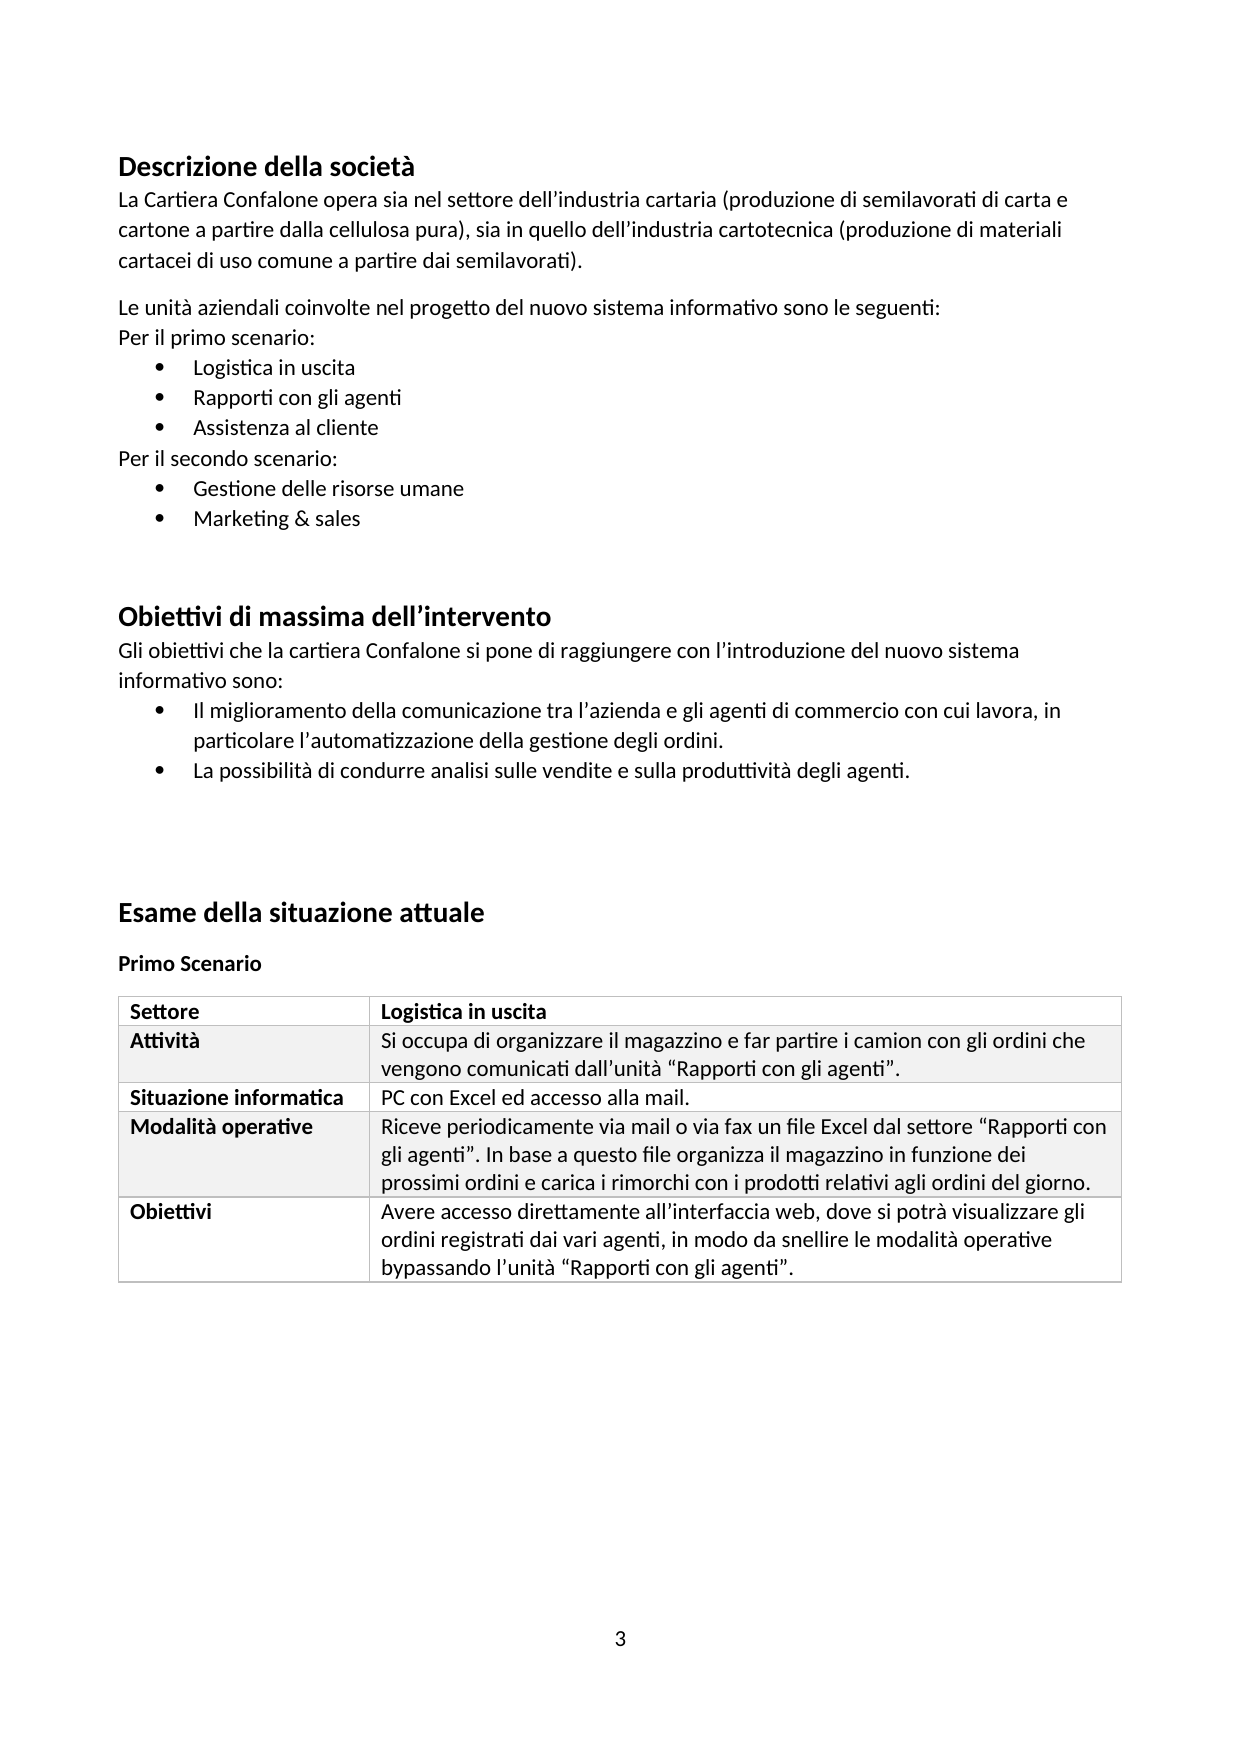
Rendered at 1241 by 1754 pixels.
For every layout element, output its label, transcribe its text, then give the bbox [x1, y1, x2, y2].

list Rapporti con gli agenti [156, 383, 1122, 411]
list Il miglioramento della comunicazione tra l’azienda e gli agenti di commercio con cui lavora, in particolare l’automatizzazione della gestione degli ordini. [156, 696, 1122, 754]
table_header Logistica in uscita [370, 997, 1121, 1025]
text Esame della situazione attuale [118, 894, 1122, 930]
text Le unità aziendali coinvolte nel progetto del nuovo sistema informativo sono le seguenti: Per il primo scenario: [118, 293, 1122, 351]
text Primo Scenario [118, 949, 1122, 977]
table_cell Modalità operative [119, 1112, 369, 1196]
table_cell Avere accesso direttamente all’interfaccia web, dove si potrà visualizzare gli ordini registrati dai vari agenti, in modo da snellire le modalità operative bypassando l’unità “Rapporti con gli agenti”. [370, 1198, 1121, 1281]
text Per il secondo scenario: [118, 444, 1122, 472]
table_header Settore [119, 997, 369, 1025]
table_cell Riceve periodicamente via mail o via fax un file Excel dal settore “Rapporti con gli agenti”. In base a questo file organizza il magazzino in funzione dei prossimi ordini e carica i rimorchi con i prodotti relativi agli ordini del giorno. [370, 1112, 1121, 1196]
table_cell Si occupa di organizzare il magazzino e far partire i camion con gli ordini che vengono comunicati dall’unità “Rapporti con gli agenti”. [370, 1026, 1121, 1082]
list Assistenza al cliente [156, 413, 1122, 442]
table_cell PC con Excel ed accesso alla mail. [370, 1083, 1121, 1111]
text Descrizione della società La Cartiera Confalone opera sia nel settore dell’industria cartaria (produzione di semilavorati di carta e cartone a partire dalla cellulosa pura), sia in quello dell’industria cartotecnica (produzione di materiali cartacei di uso comune a partire dai semilavorati). [118, 148, 1122, 274]
list La possibilità di condurre analisi sulle vendite e sulla produttività degli agenti. [156, 757, 1122, 784]
table_cell Obiettivi [119, 1198, 369, 1281]
text Obiettivi di massima dell’intervento Gli obiettivi che la cartiera Confalone si pone di raggiungere con l’introduzione del nuovo sistema informativo sono: [118, 598, 1122, 694]
table_cell Situazione informatica [119, 1083, 369, 1111]
list Logistica in uscita [156, 353, 1122, 381]
list Marketing & sales [156, 504, 1122, 532]
list Gestione delle risorse umane [156, 474, 1122, 502]
table_cell Attività [119, 1026, 369, 1082]
